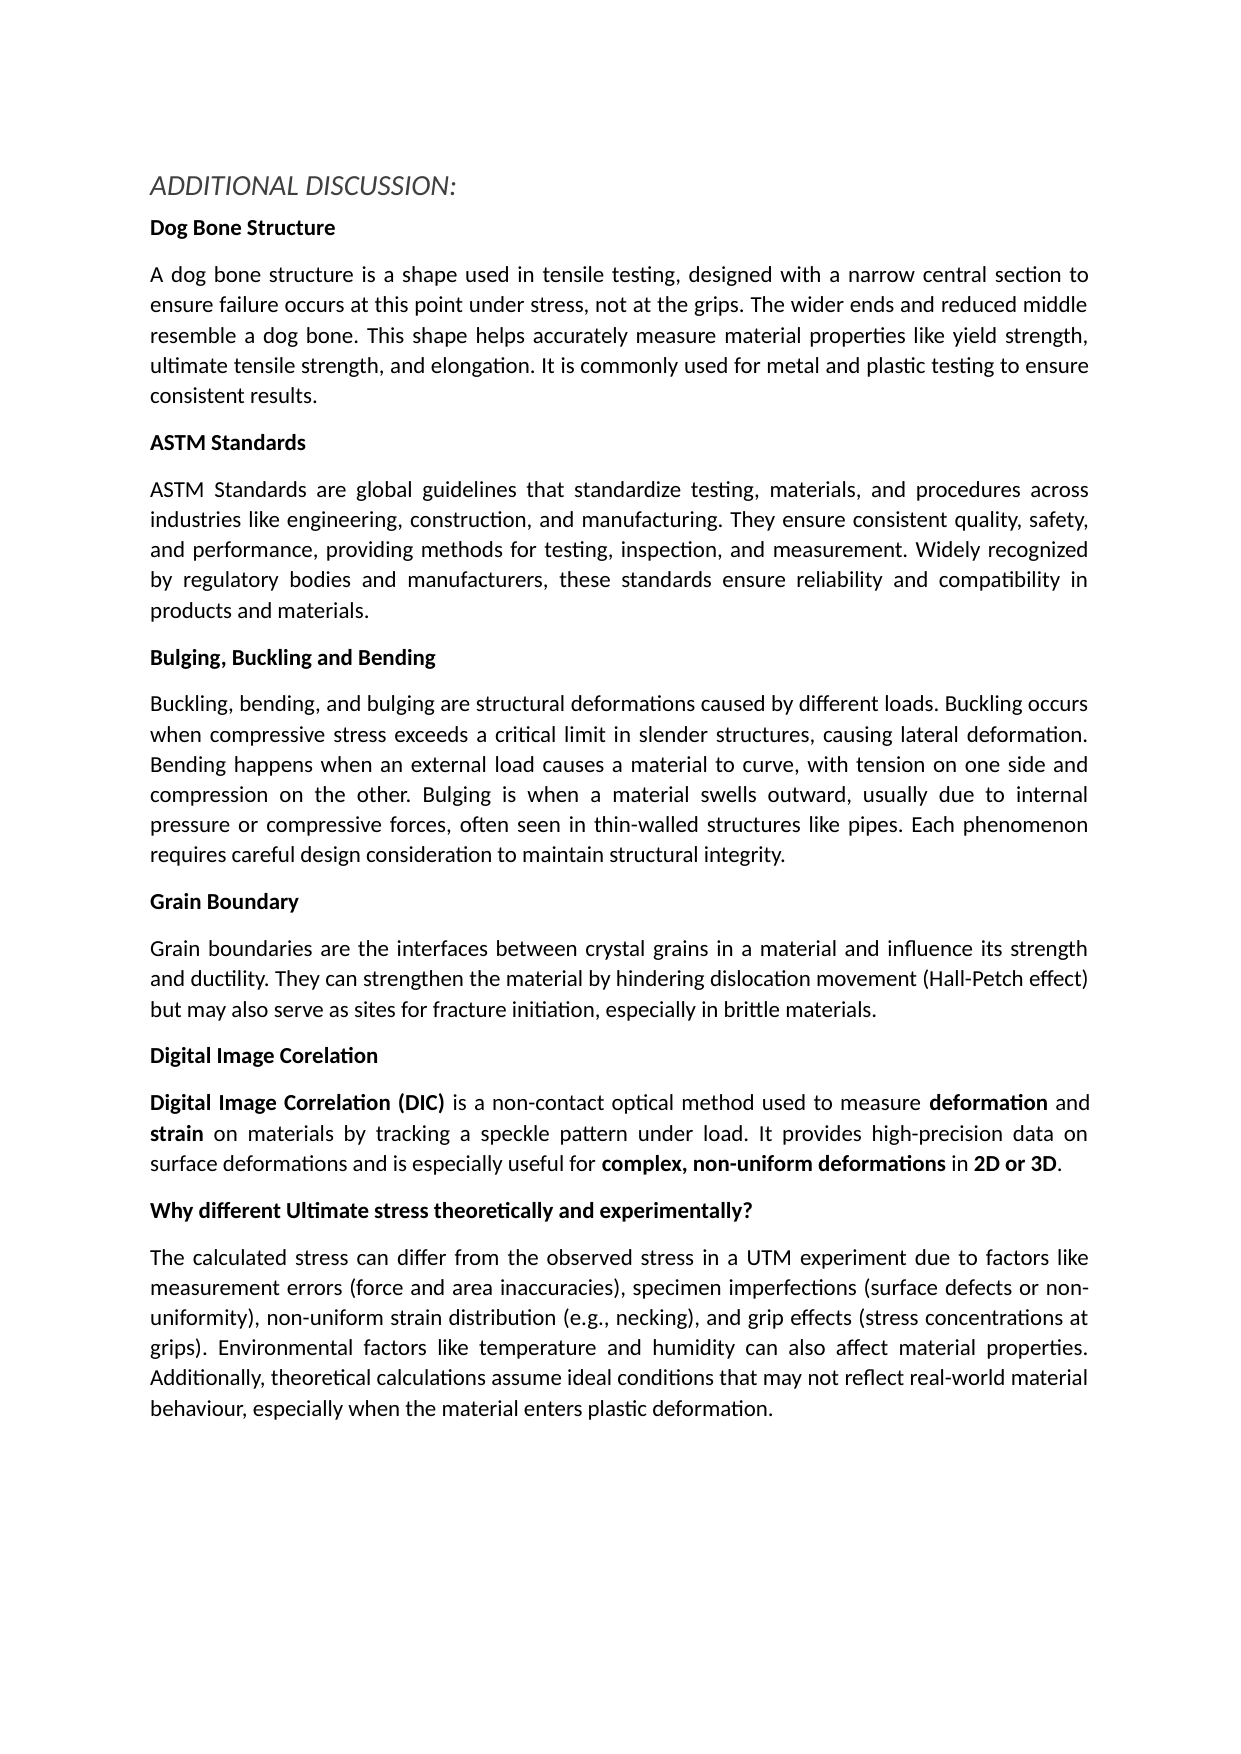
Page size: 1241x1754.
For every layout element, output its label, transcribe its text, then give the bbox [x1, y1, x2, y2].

text Why different Ultimate stress theoretically and experimentally? [150, 1196, 1090, 1224]
text Digital Image Corelation [150, 1042, 1090, 1069]
subtitle ADDITIONAL DISCUSSION: [150, 167, 1090, 202]
text ASTM Standards are global guidelines that standardize testing, materials, and procedures across industries like engineering, construction, and manufacturing. They ensure consistent quality, safety, and performance, providing methods for testing, inspection, and measurement. Widely recognized by regulatory bodies and manufacturers, these standards ensure reliability and compatibility in products and materials. [150, 475, 1090, 624]
text Dog Bone Structure [150, 213, 1090, 241]
text A dog bone structure is a shape used in tensile testing, designed with a narrow central section to ensure failure occurs at this point under stress, not at the grips. The wider ends and reduced middle resemble a dog bone. This shape helps accurately measure material properties like yield strength, ultimate tensile strength, and elongation. It is commonly used for metal and plastic testing to ensure consistent results. [150, 260, 1090, 409]
text ASTM Standards [150, 428, 1090, 456]
text Digital Image Correlation (DIC) is a non-contact optical method used to measure deformation and strain on materials by tracking a speckle pattern under load. It provides high-precision data on surface deformations and is especially useful for complex, non-uniform deformations in 2D or 3D. [150, 1088, 1090, 1177]
text Grain Boundary [150, 887, 1090, 915]
text Grain boundaries are the interfaces between crystal grains in a material and influence its strength and ductility. They can strengthen the material by hindering dislocation movement (Hall-Petch effect) but may also serve as sites for fracture initiation, especially in brittle materials. [150, 934, 1090, 1023]
text The calculated stress can differ from the observed stress in a UTM experiment due to factors like measurement errors (force and area inaccuracies), specimen imperfections (surface defects or non-uniformity), non-uniform strain distribution (e.g., necking), and grip effects (stress concentrations at grips). Environmental factors like temperature and humidity can also affect material properties. Additionally, theoretical calculations assume ideal conditions that may not reflect real-world material behaviour, especially when the material enters plastic deformation. [150, 1243, 1090, 1422]
text Bulging, Buckling and Bending [150, 643, 1090, 671]
text Buckling, bending, and bulging are structural deformations caused by different loads. Buckling occurs when compressive stress exceeds a critical limit in slender structures, causing lateral deformation. Bending happens when an external load causes a material to curve, with tension on one side and compression on the other. Bulging is when a material swells outward, usually due to internal pressure or compressive forces, often seen in thin-walled structures like pipes. Each phenomenon requires careful design consideration to maintain structural integrity. [150, 689, 1090, 868]
